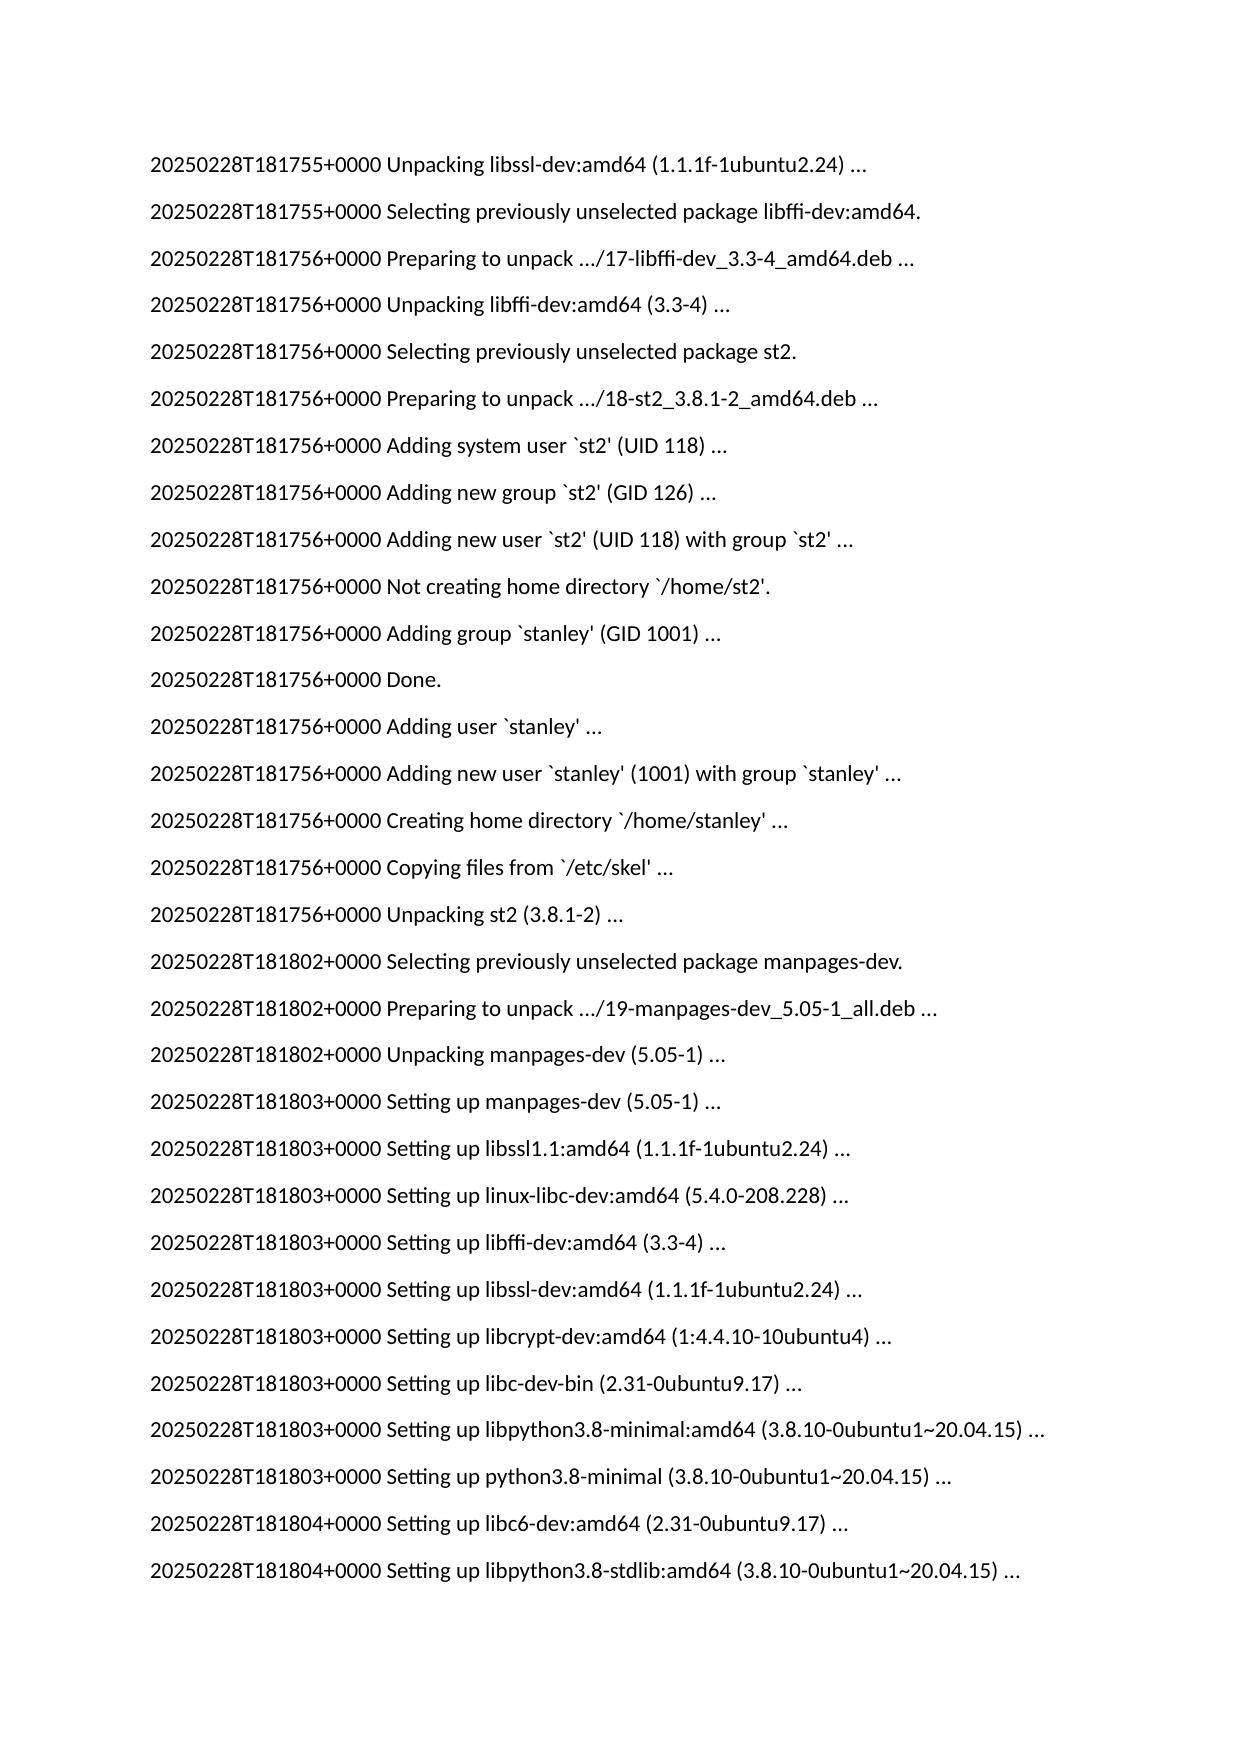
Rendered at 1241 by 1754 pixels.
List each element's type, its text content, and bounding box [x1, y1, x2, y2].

text 20250228T181756+0000 Preparing to unpack .../18-st2_3.8.1-2_amd64.deb ... [150, 384, 1090, 412]
text 20250228T181755+0000 Selecting previously unselected package libffi-dev:amd64. [150, 197, 1090, 225]
text 20250228T181802+0000 Selecting previously unselected package manpages-dev. [150, 947, 1090, 975]
text 20250228T181804+0000 Setting up libpython3.8-stdlib:amd64 (3.8.10-0ubuntu1~20.04.15) ... [150, 1556, 1090, 1584]
text 20250228T181756+0000 Copying files from `/etc/skel' ... [150, 853, 1090, 881]
text 20250228T181756+0000 Adding system user `st2' (UID 118) ... [150, 431, 1090, 459]
text 20250228T181756+0000 Adding new group `st2' (GID 126) ... [150, 478, 1090, 506]
text 20250228T181756+0000 Selecting previously unselected package st2. [150, 337, 1090, 366]
text 20250228T181803+0000 Setting up libssl-dev:amd64 (1.1.1f-1ubuntu2.24) ... [150, 1275, 1090, 1303]
text 20250228T181803+0000 Setting up python3.8-minimal (3.8.10-0ubuntu1~20.04.15) ... [150, 1462, 1090, 1491]
text 20250228T181803+0000 Setting up libc-dev-bin (2.31-0ubuntu9.17) ... [150, 1369, 1090, 1397]
text 20250228T181802+0000 Unpacking manpages-dev (5.05-1) ... [150, 1041, 1090, 1069]
text 20250228T181756+0000 Preparing to unpack .../17-libffi-dev_3.3-4_amd64.deb ... [150, 244, 1090, 272]
text 20250228T181803+0000 Setting up libssl1.1:amd64 (1.1.1f-1ubuntu2.24) ... [150, 1134, 1090, 1162]
text 20250228T181756+0000 Adding new user `stanley' (1001) with group `stanley' ... [150, 759, 1090, 787]
text 20250228T181803+0000 Setting up libpython3.8-minimal:amd64 (3.8.10-0ubuntu1~20.04.15) ... [150, 1416, 1090, 1444]
text 20250228T181756+0000 Done. [150, 666, 1090, 694]
text 20250228T181756+0000 Creating home directory `/home/stanley' ... [150, 806, 1090, 834]
text 20250228T181756+0000 Adding new user `st2' (UID 118) with group `st2' ... [150, 525, 1090, 553]
text 20250228T181756+0000 Unpacking st2 (3.8.1-2) ... [150, 900, 1090, 928]
text 20250228T181804+0000 Setting up libc6-dev:amd64 (2.31-0ubuntu9.17) ... [150, 1509, 1090, 1537]
text 20250228T181803+0000 Setting up manpages-dev (5.05-1) ... [150, 1087, 1090, 1116]
text 20250228T181803+0000 Setting up linux-libc-dev:amd64 (5.4.0-208.228) ... [150, 1181, 1090, 1209]
text 20250228T181802+0000 Preparing to unpack .../19-manpages-dev_5.05-1_all.deb ... [150, 994, 1090, 1022]
text 20250228T181756+0000 Not creating home directory `/home/st2'. [150, 572, 1090, 600]
text 20250228T181755+0000 Unpacking libssl-dev:amd64 (1.1.1f-1ubuntu2.24) ... [150, 150, 1090, 178]
text 20250228T181756+0000 Unpacking libffi-dev:amd64 (3.3-4) ... [150, 291, 1090, 319]
text 20250228T181756+0000 Adding user `stanley' ... [150, 712, 1090, 741]
text 20250228T181803+0000 Setting up libcrypt-dev:amd64 (1:4.4.10-10ubuntu4) ... [150, 1322, 1090, 1350]
text 20250228T181803+0000 Setting up libffi-dev:amd64 (3.3-4) ... [150, 1228, 1090, 1256]
text 20250228T181756+0000 Adding group `stanley' (GID 1001) ... [150, 619, 1090, 647]
